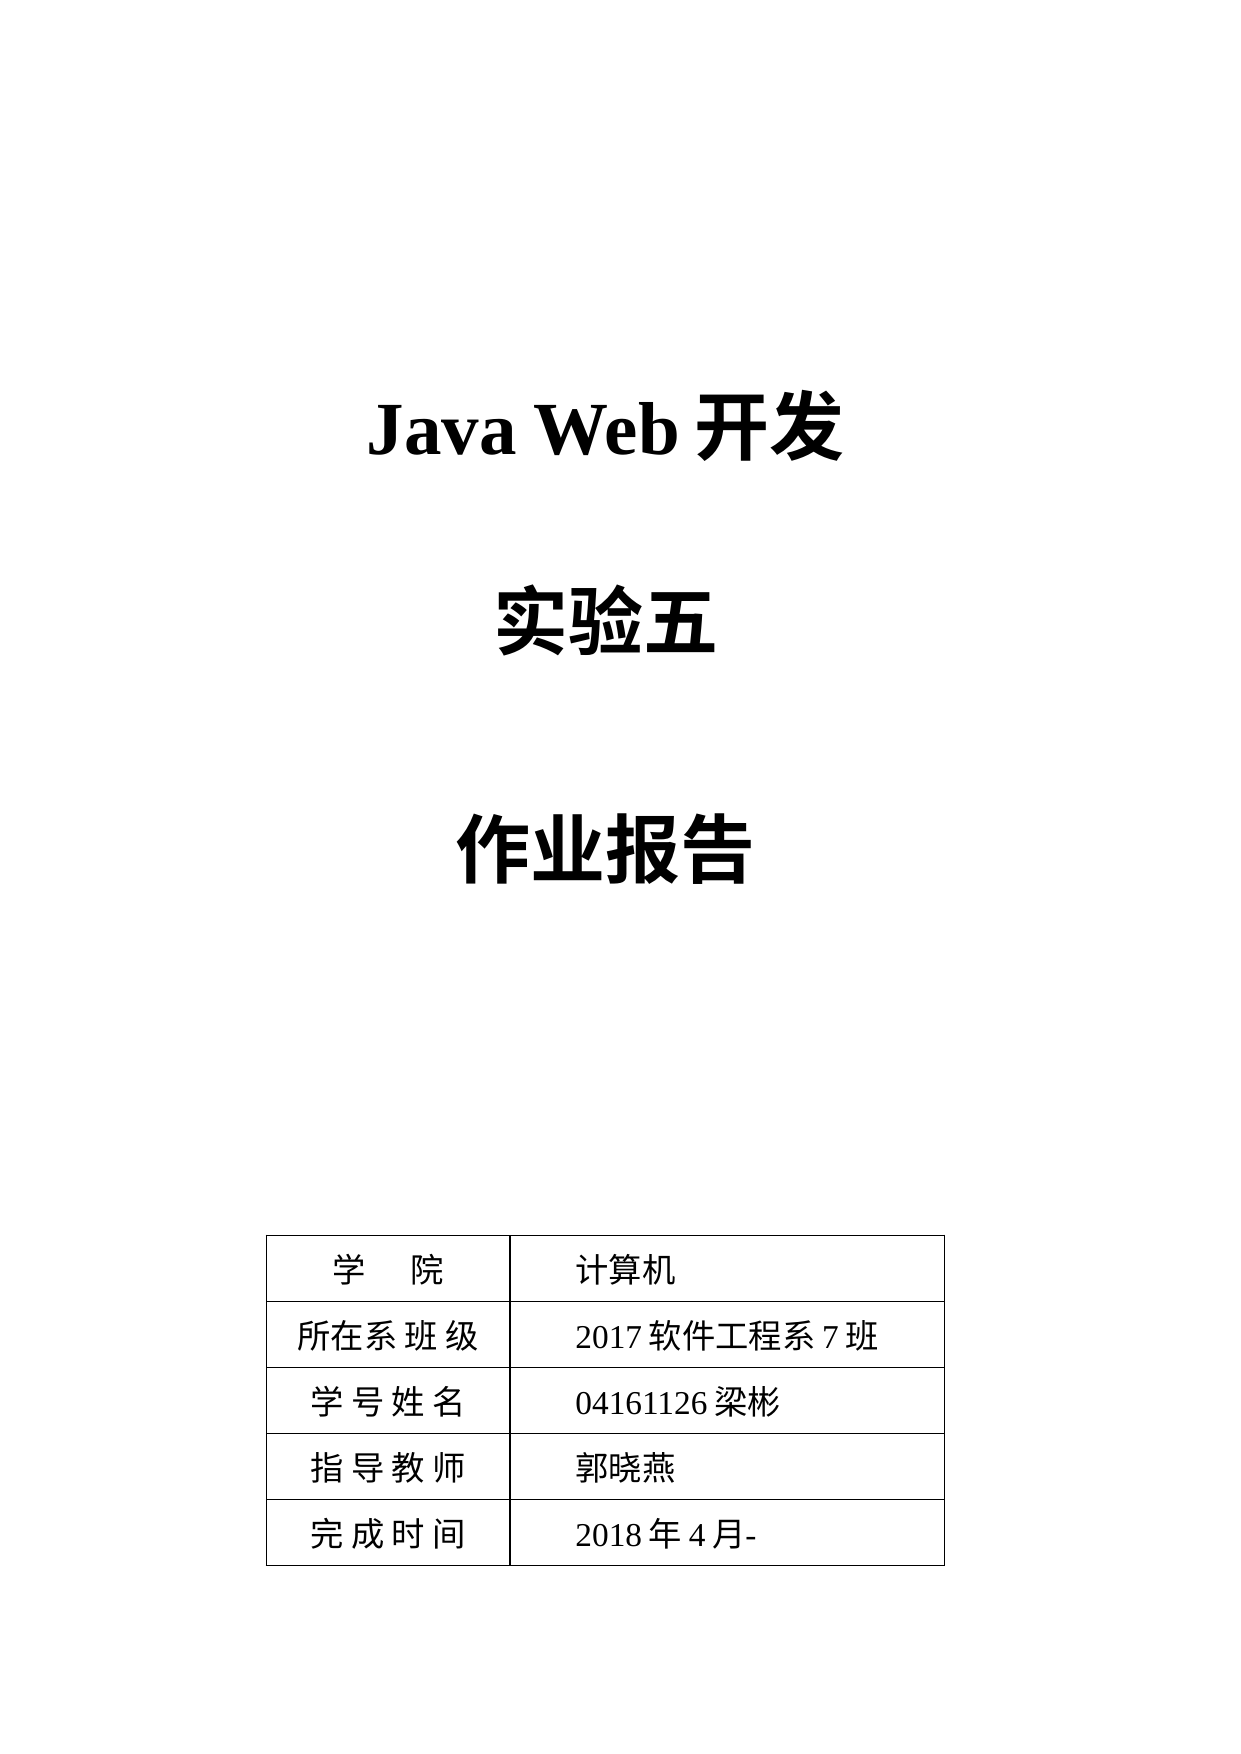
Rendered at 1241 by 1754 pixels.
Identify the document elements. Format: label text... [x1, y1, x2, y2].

table_cell 指 导 教 师 [267, 1434, 509, 1499]
text Java Web开发 [118, 357, 1093, 487]
table_cell 2017软件工程系7班 [511, 1302, 944, 1367]
text 作业报告 [118, 779, 1093, 909]
table_cell 所在系 班 级 [267, 1302, 509, 1367]
table_header 计算机 [511, 1236, 944, 1301]
table_cell 郭晓燕 [511, 1434, 944, 1499]
table_cell 04161126梁彬 [511, 1368, 944, 1433]
text 实验五 [118, 552, 1093, 682]
table_header 学 院 [267, 1236, 509, 1301]
table_cell 完 成 时 间 [267, 1500, 509, 1565]
table_cell 学 号 姓 名 [267, 1368, 509, 1433]
table_cell 2018年4月- [511, 1500, 944, 1565]
